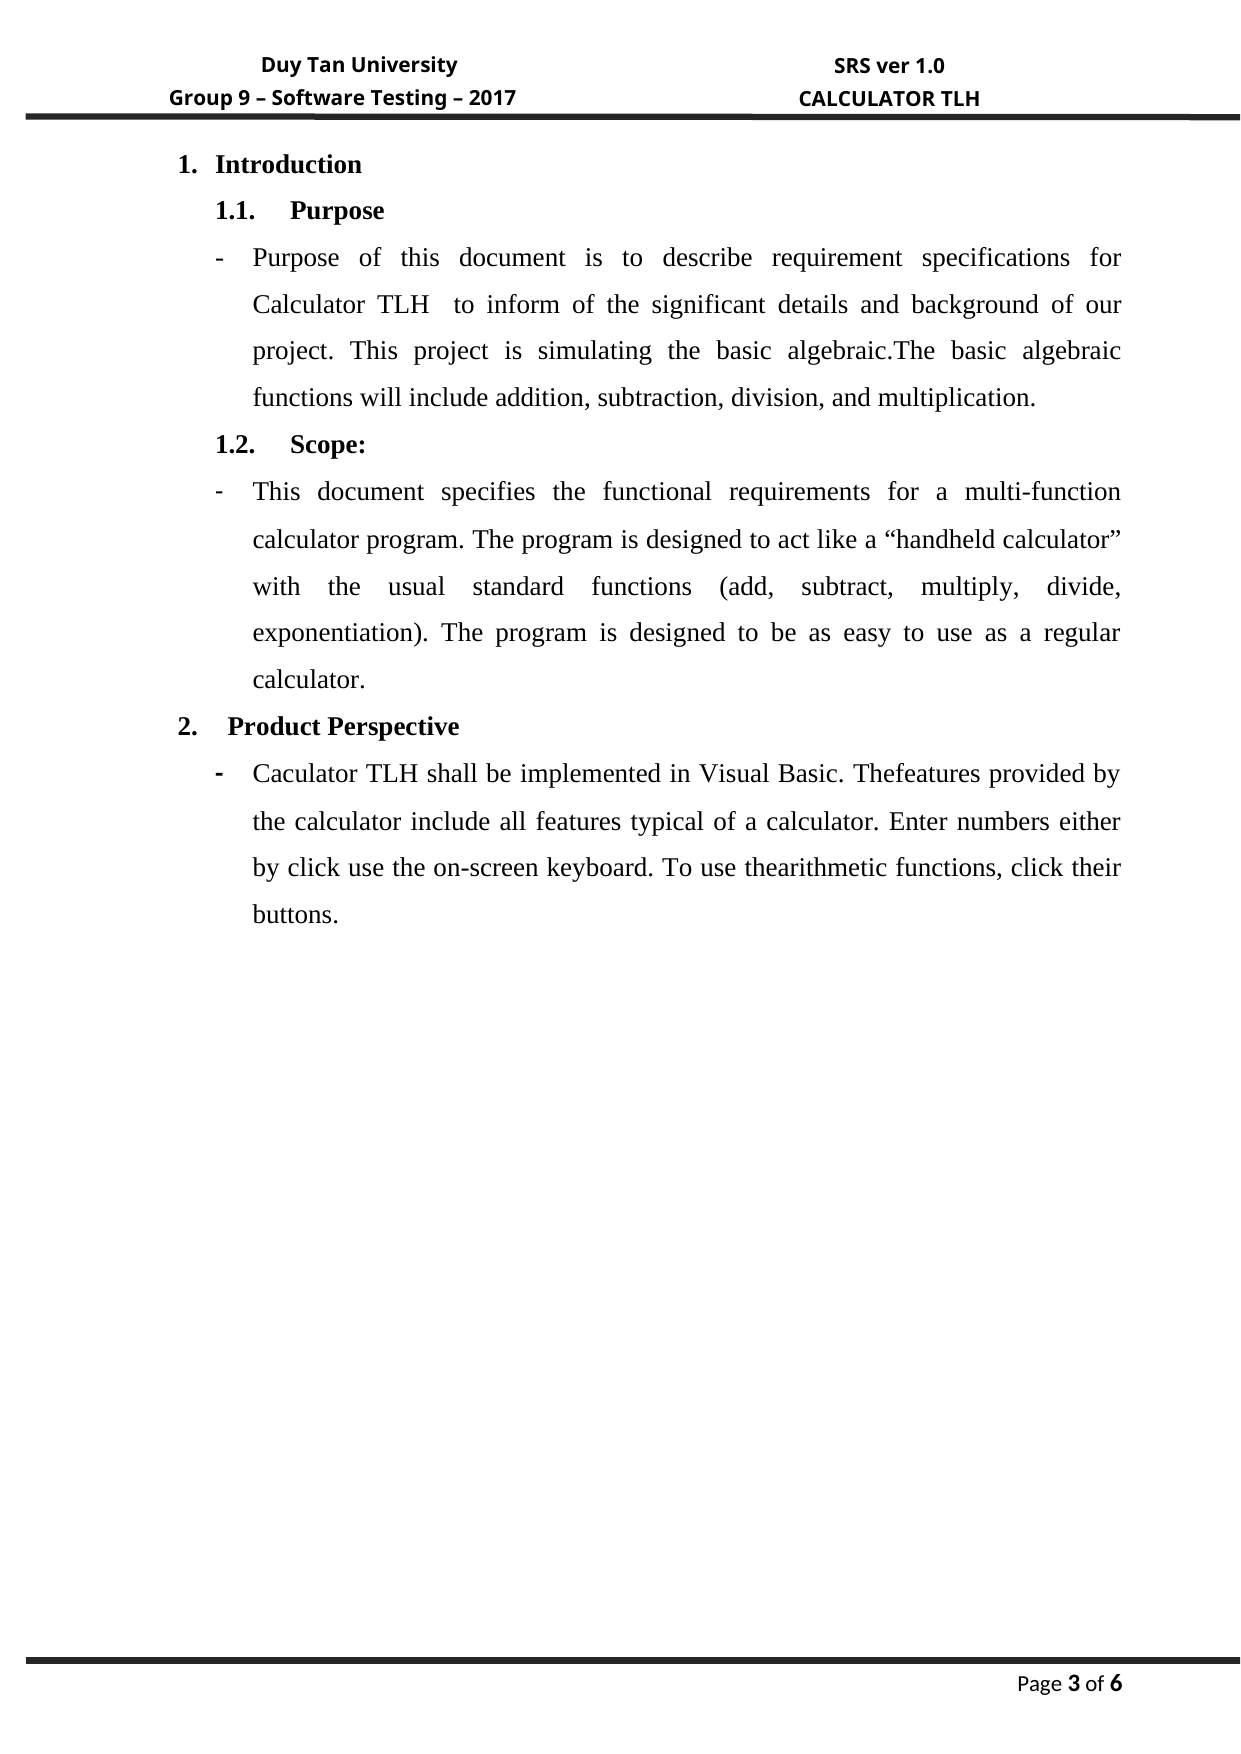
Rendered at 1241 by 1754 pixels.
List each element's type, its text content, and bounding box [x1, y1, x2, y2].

list Caculator TLH shall be implemented in Visual Basic. Thefeatures provided by the calculator include all features typical of a calculator. Enter numbers either by click use the on-screen keyboard. To use thearithmetic functions, click their buttons. [215, 756, 1122, 929]
list Purpose [215, 194, 1122, 226]
list This document specifies the functional requirements for a multi-function calculator program. The program is designed to act like a “handheld calculator” with the usual standard functions (add, subtract, multiply, divide, exponentiation). The program is designed to be as easy to use as a regular calculator. [215, 474, 1122, 694]
list Purpose of this document is to describe requirement specifications for Calculator TLH to inform of the significant details and background of our project. This project is simulating the basic algebraic.The basic algebraic functions will include addition, subtraction, division, and multiplication. [215, 241, 1122, 412]
list Product Perspective [177, 709, 1122, 741]
list Introduction [177, 148, 1122, 179]
list Scope: [215, 428, 1122, 459]
